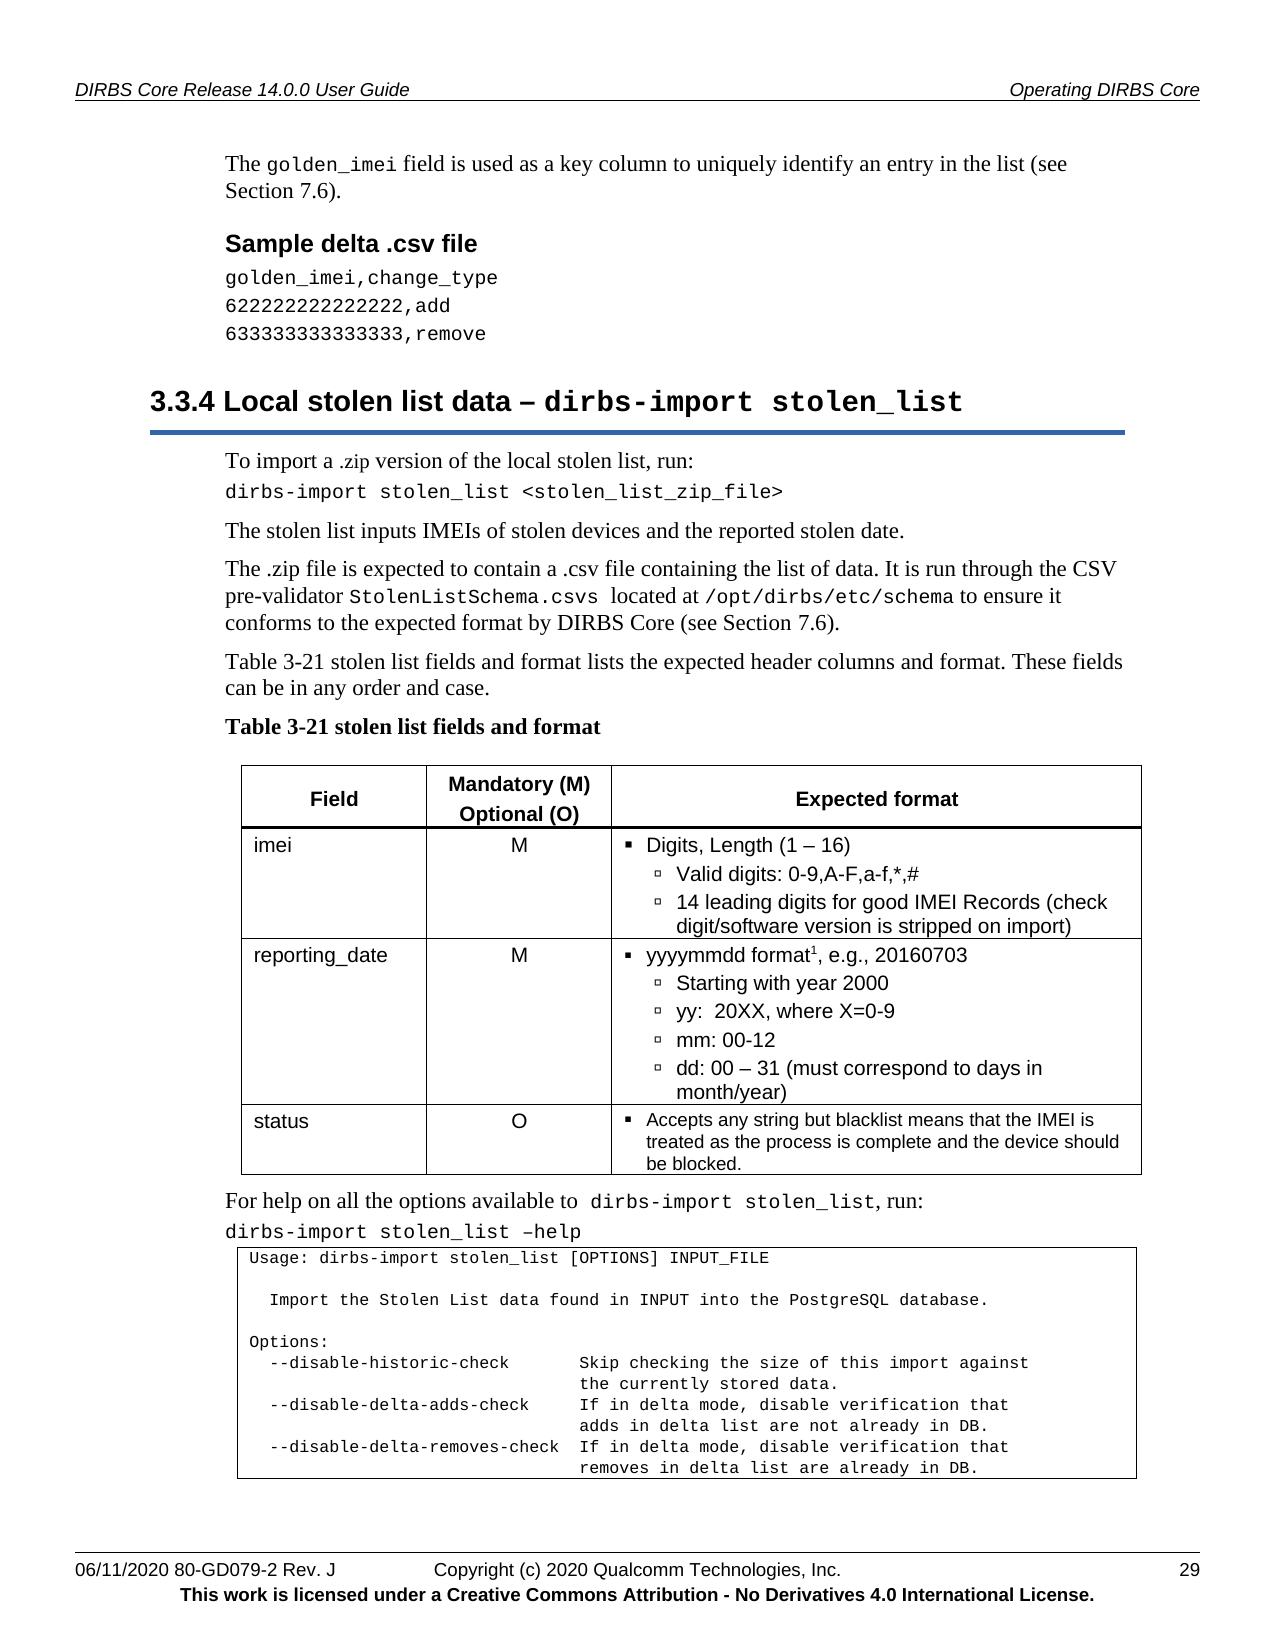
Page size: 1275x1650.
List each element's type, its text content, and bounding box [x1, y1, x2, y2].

text The .zip file is expected to contain a .csv file containing the list of data. It is run through the CSV pre-validator StolenListSchema.csvs located at /opt/dirbs/etc/schema to ensure it conforms to the expected format by DIRBS Core (see Section ‎7.6). [225, 556, 1125, 636]
text For help on all the options available to dirbs-import stolen_list, run: [225, 1187, 1125, 1215]
text The golden_imei field is used as a key column to uniquely identify an entry in the list (see Section ‎7.6). [225, 150, 1125, 204]
text dirbs-import stolen_list <stolen_list_zip_file> [225, 478, 1125, 504]
text dirbs-import stolen_list –help [225, 1219, 1125, 1245]
table_cell Accepts any string but blacklist means that the IMEI is treated as the process is complete and the device should be blocked. [612, 1105, 1141, 1174]
text 633333333333333,remove [225, 320, 1125, 346]
table_cell yyyymmdd format1, e.g., 20160703 Starting with year 2000 yy: 20XX, where X=0-9 mm: 00-12 dd: 00 – 31 (must correspond to days in month/year) [612, 939, 1141, 1104]
table_cell reporting_date [242, 939, 426, 1104]
table_cell O [427, 1105, 611, 1174]
subtitle Sample delta .csv file [225, 229, 1125, 258]
table_cell status [242, 1105, 426, 1174]
table_cell M [427, 829, 611, 938]
table_cell imei [242, 829, 426, 938]
table_header Expected format [612, 766, 1141, 826]
table_cell Digits, Length (1 – 16) Valid digits: 0-9,A-F,a-f,*,# 14 leading digits for good IMEI Records (check digit/software version is stripped on import) [612, 829, 1141, 938]
subtitle Local stolen list data – dirbs-import stolen_list [150, 384, 1125, 430]
text The stolen list inputs IMEIs of stolen devices and the reported stolen date. [225, 517, 1125, 543]
text 622222222222222,add [225, 292, 1125, 318]
text golden_imei,change_type [225, 264, 1125, 290]
text To import a .zip version of the local stolen list, run: [225, 448, 1125, 474]
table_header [238, 1248, 1136, 1478]
table_header Field [242, 766, 426, 826]
table_header Mandatory (M) Optional (O) [427, 766, 611, 826]
table_cell M [427, 939, 611, 1104]
